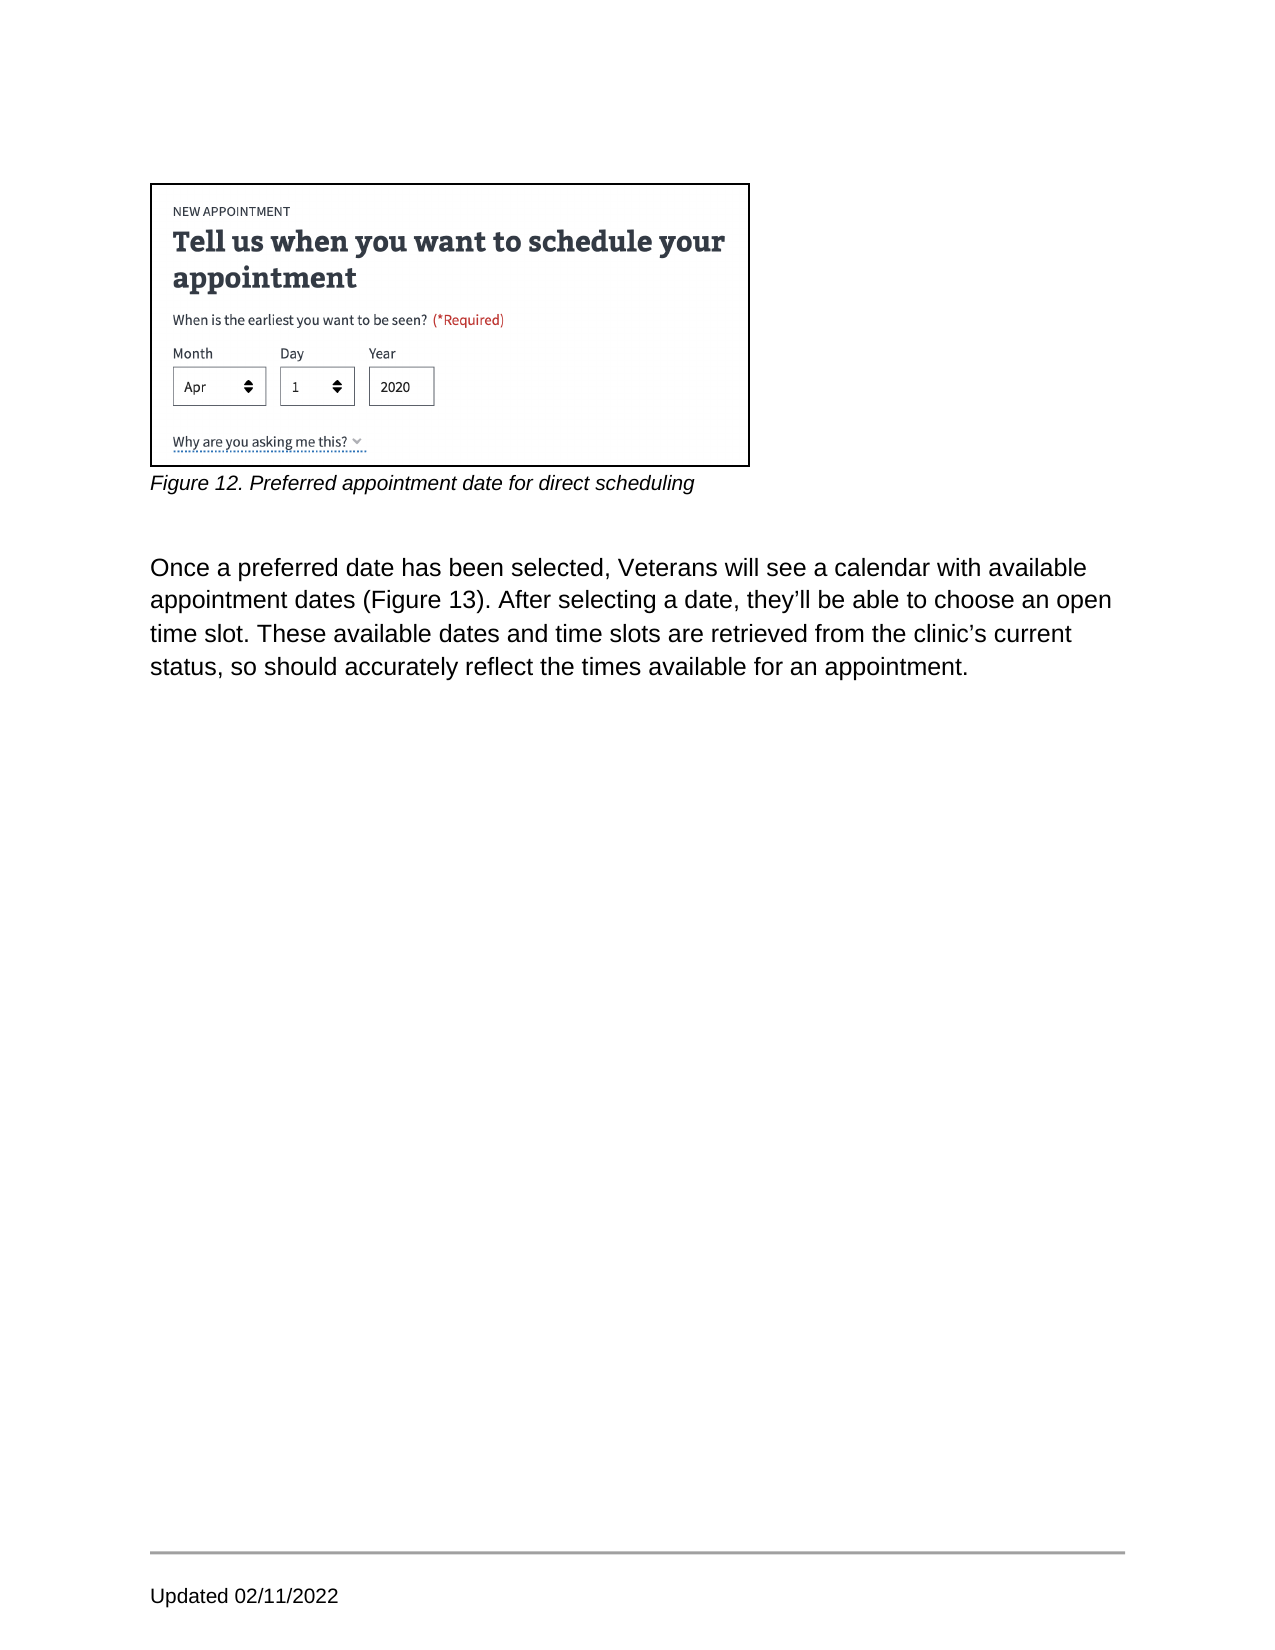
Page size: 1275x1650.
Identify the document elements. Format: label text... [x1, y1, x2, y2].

picture [152, 185, 748, 465]
text Once a preferred date has been selected, Veterans will see a calendar with available appointment dates (Figure 13). After selecting a date, they’ll be able to choose an open time slot. These available dates and time slots are retrieved from the clinic’s current status, so should accurately reflect the times available for an appointment. [150, 552, 1125, 680]
text Figure 12. Preferred appointment date for direct scheduling [150, 471, 1125, 495]
